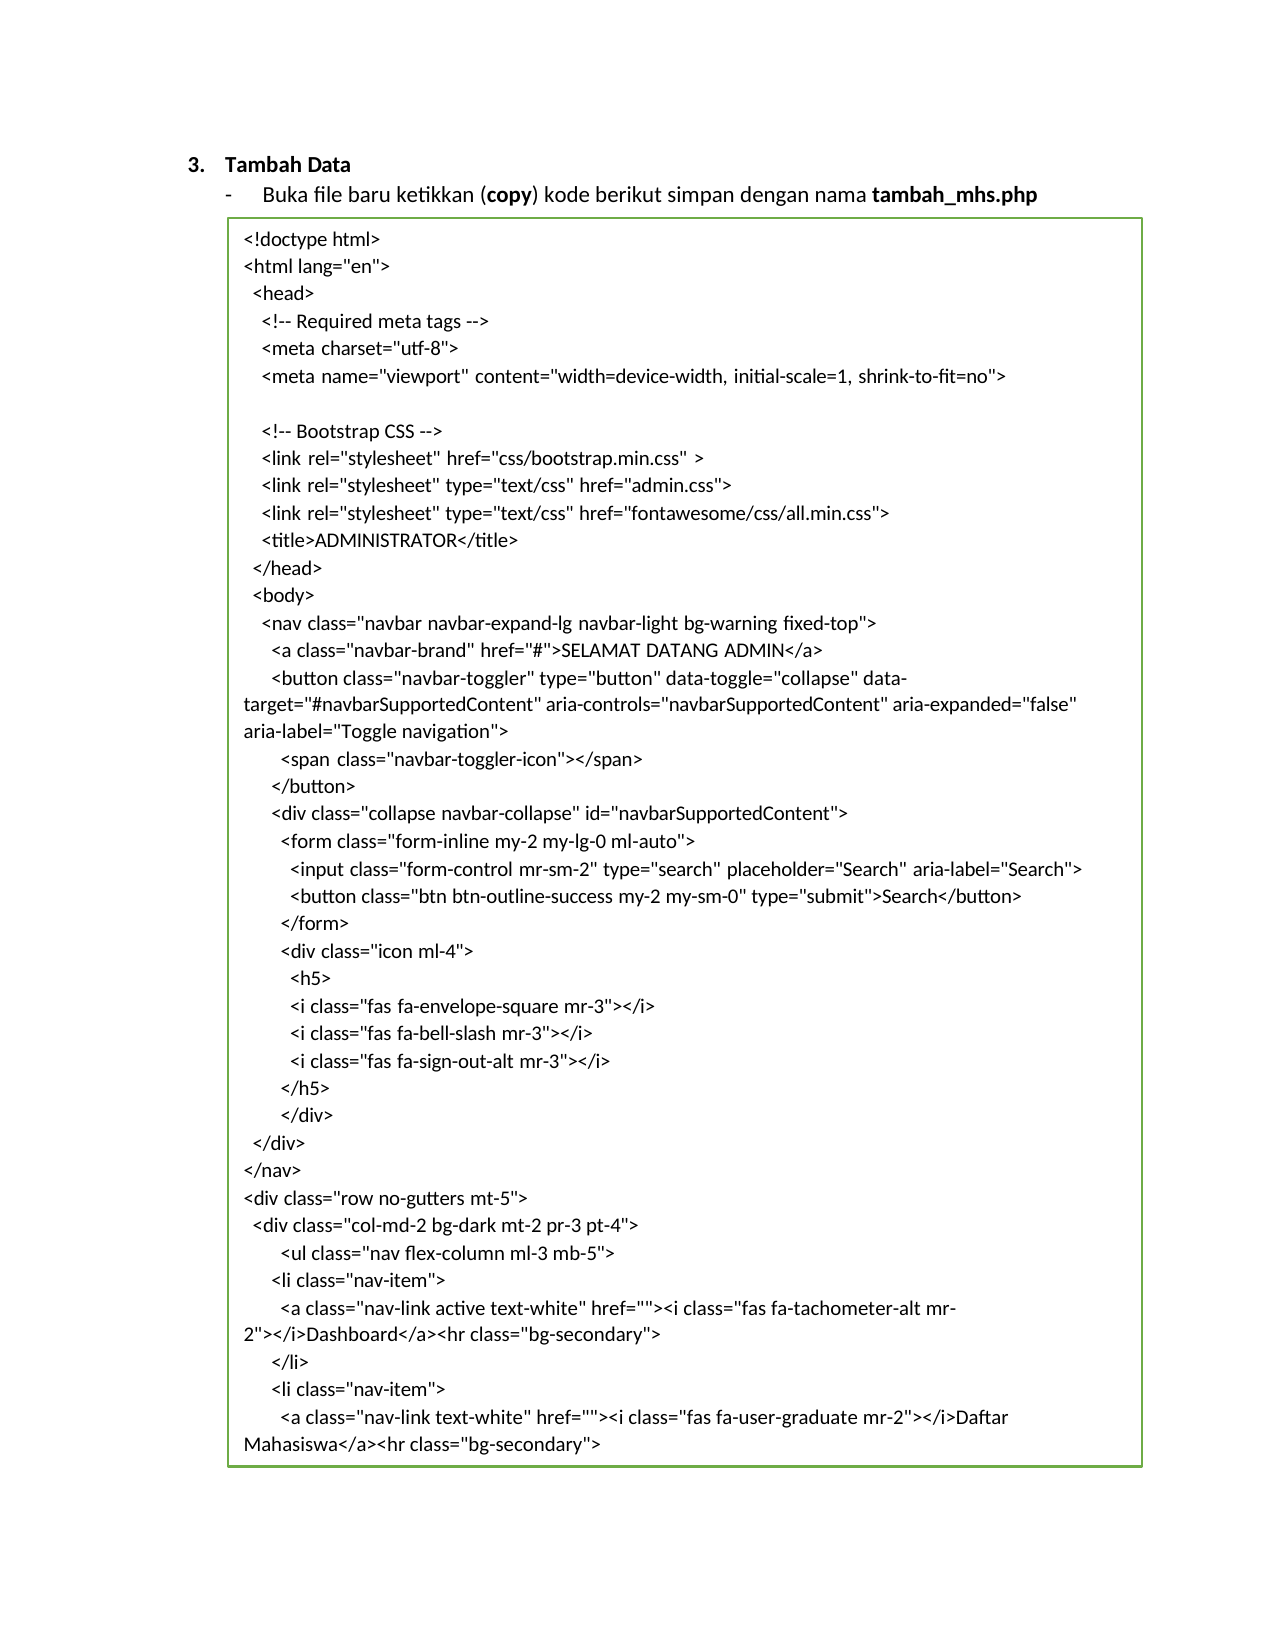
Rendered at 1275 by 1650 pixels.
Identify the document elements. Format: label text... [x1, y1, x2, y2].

subtitle Tambah Data [187, 150, 1204, 178]
list Buka file baru ketikkan (copy) kode berikut simpan dengan nama tambah_mhs.php [225, 180, 1204, 208]
